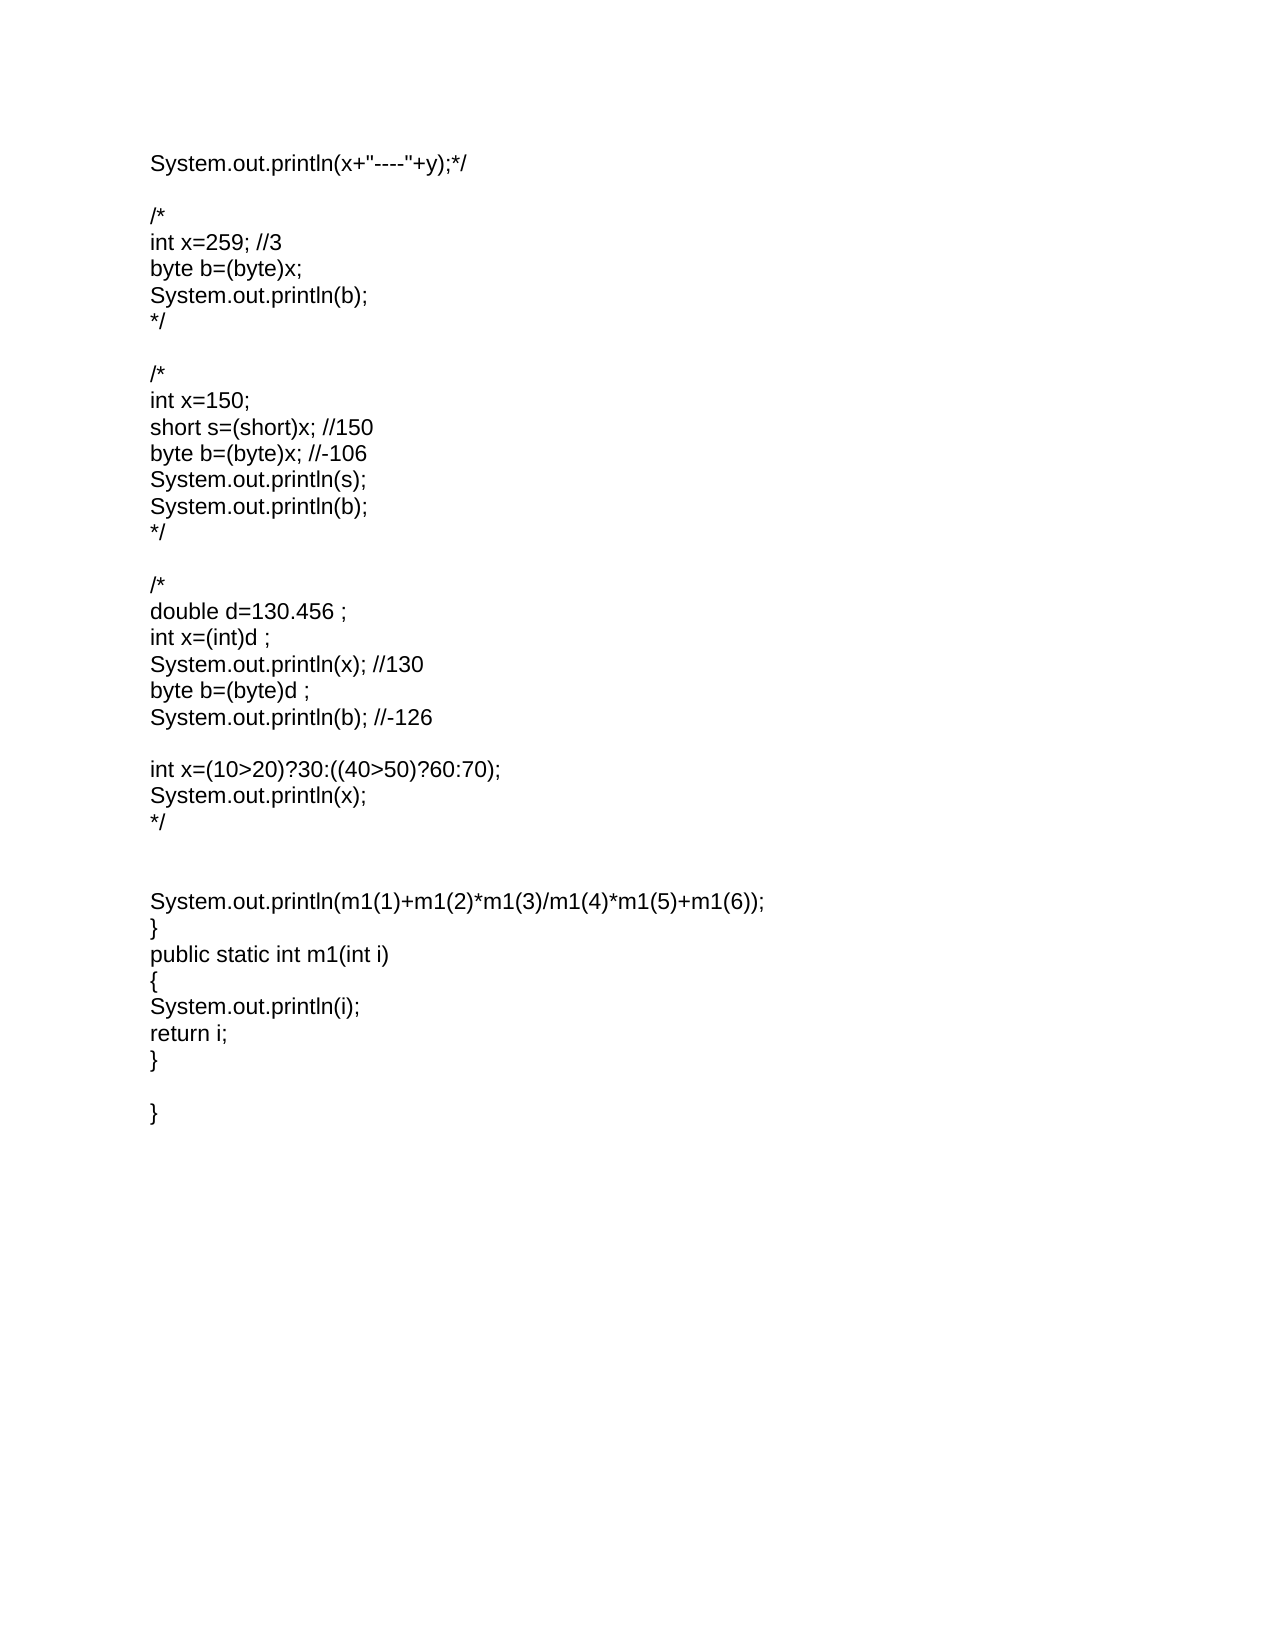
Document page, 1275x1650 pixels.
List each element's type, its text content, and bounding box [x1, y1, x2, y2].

text System.out.println(m1(1)+m1(2)*m1(3)/m1(4)*m1(5)+m1(6)); [150, 888, 1125, 914]
text } [150, 1099, 1125, 1125]
text return i; [150, 1020, 1125, 1046]
text int x=(10>20)?30:((40>50)?60:70); [150, 756, 1125, 782]
text */ [150, 809, 1125, 835]
text /* [150, 572, 1125, 598]
text byte b=(byte)x; [150, 255, 1125, 282]
text double d=130.456 ; [150, 598, 1125, 624]
text public static int m1(int i) [150, 941, 1125, 967]
text } [150, 1046, 1125, 1072]
text byte b=(byte)x; //-106 [150, 440, 1125, 466]
text int x=(int)d ; [150, 624, 1125, 651]
text /* [150, 203, 1125, 229]
text } [150, 914, 1125, 941]
text int x=150; [150, 387, 1125, 413]
text System.out.println(b); [150, 282, 1125, 308]
text { [150, 967, 1125, 993]
text System.out.println(i); [150, 993, 1125, 1020]
text short s=(short)x; //150 [150, 413, 1125, 440]
text */ [150, 308, 1125, 334]
text System.out.println(b); [150, 493, 1125, 519]
text /* [150, 361, 1125, 387]
text System.out.println(x); //130 [150, 651, 1125, 677]
text System.out.println(x+"----"+y);*/ [150, 150, 1125, 176]
text System.out.println(b); //-126 [150, 703, 1125, 730]
text byte b=(byte)d ; [150, 677, 1125, 703]
text System.out.println(x); [150, 782, 1125, 809]
text System.out.println(s); [150, 466, 1125, 493]
text */ [150, 519, 1125, 545]
text int x=259; //3 [150, 229, 1125, 255]
